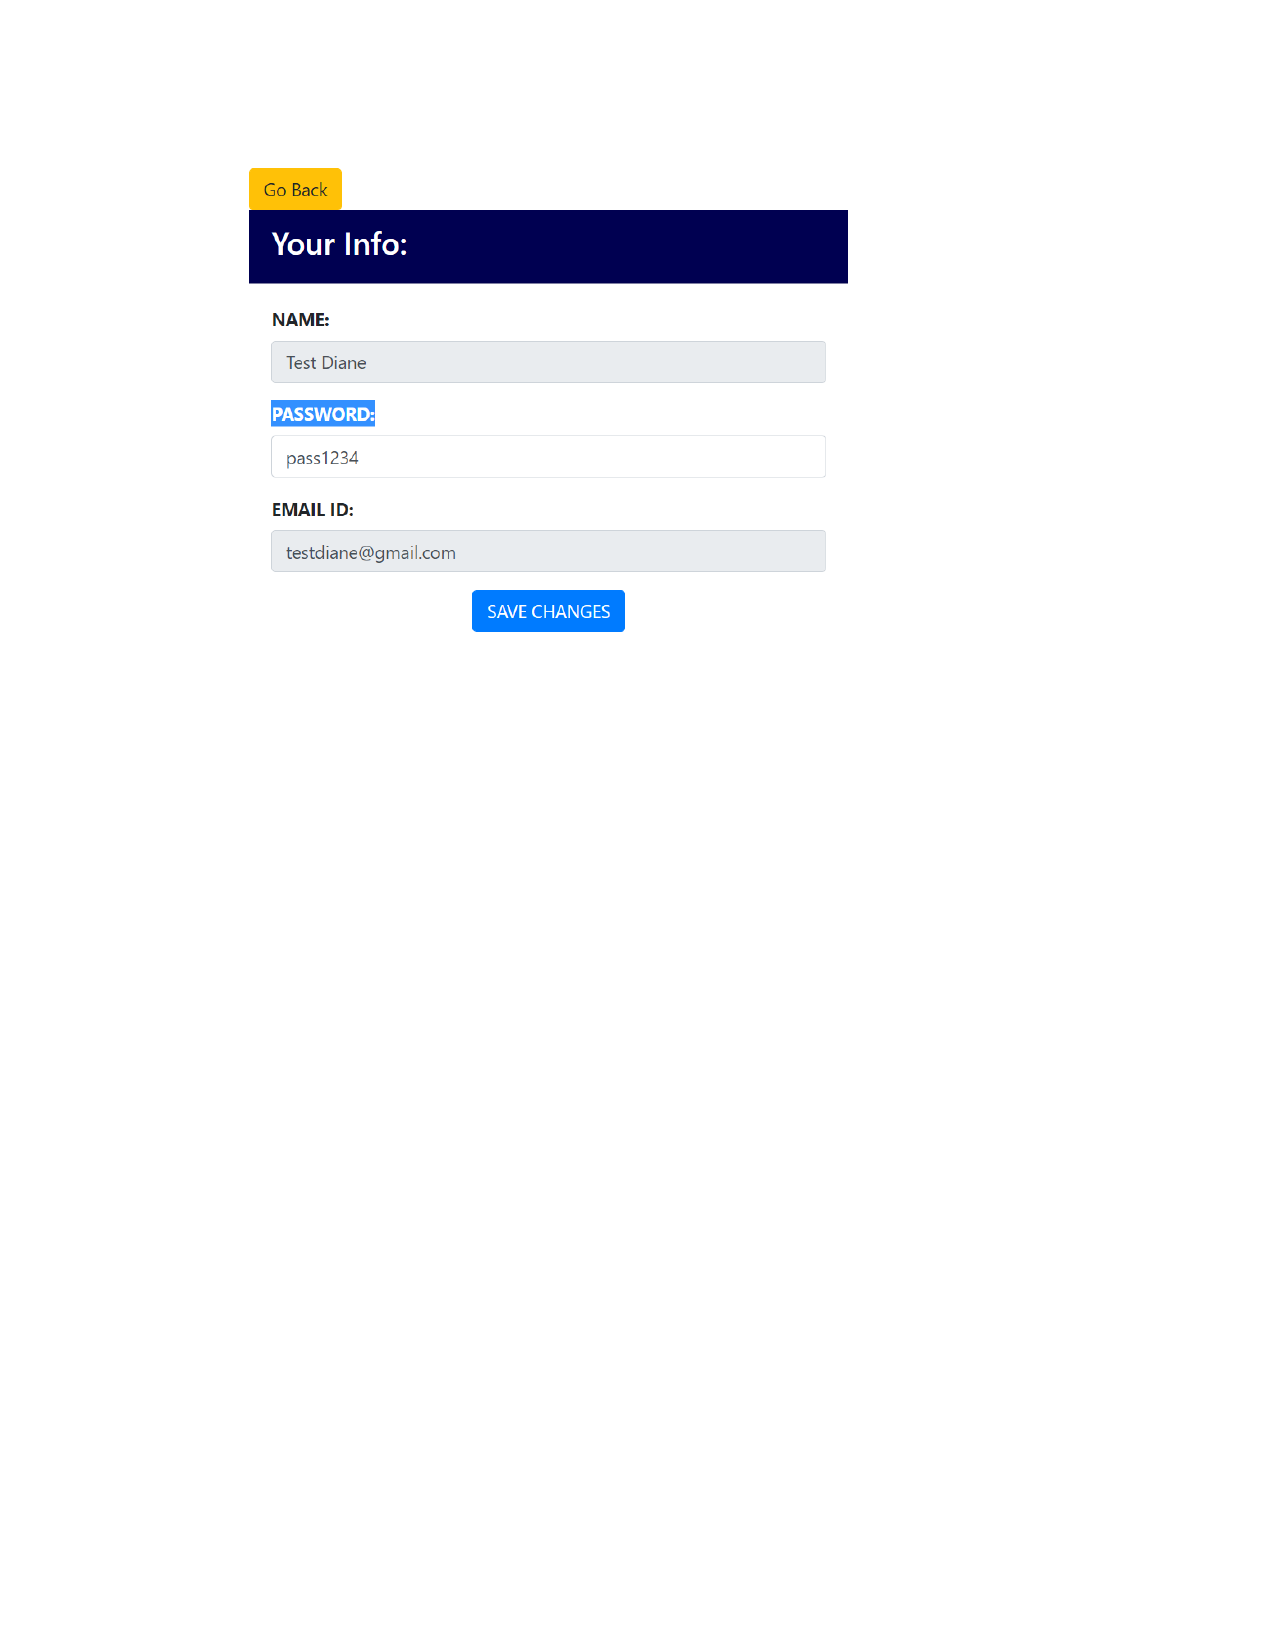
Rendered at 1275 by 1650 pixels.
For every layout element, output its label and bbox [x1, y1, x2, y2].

picture [150, 150, 982, 690]
